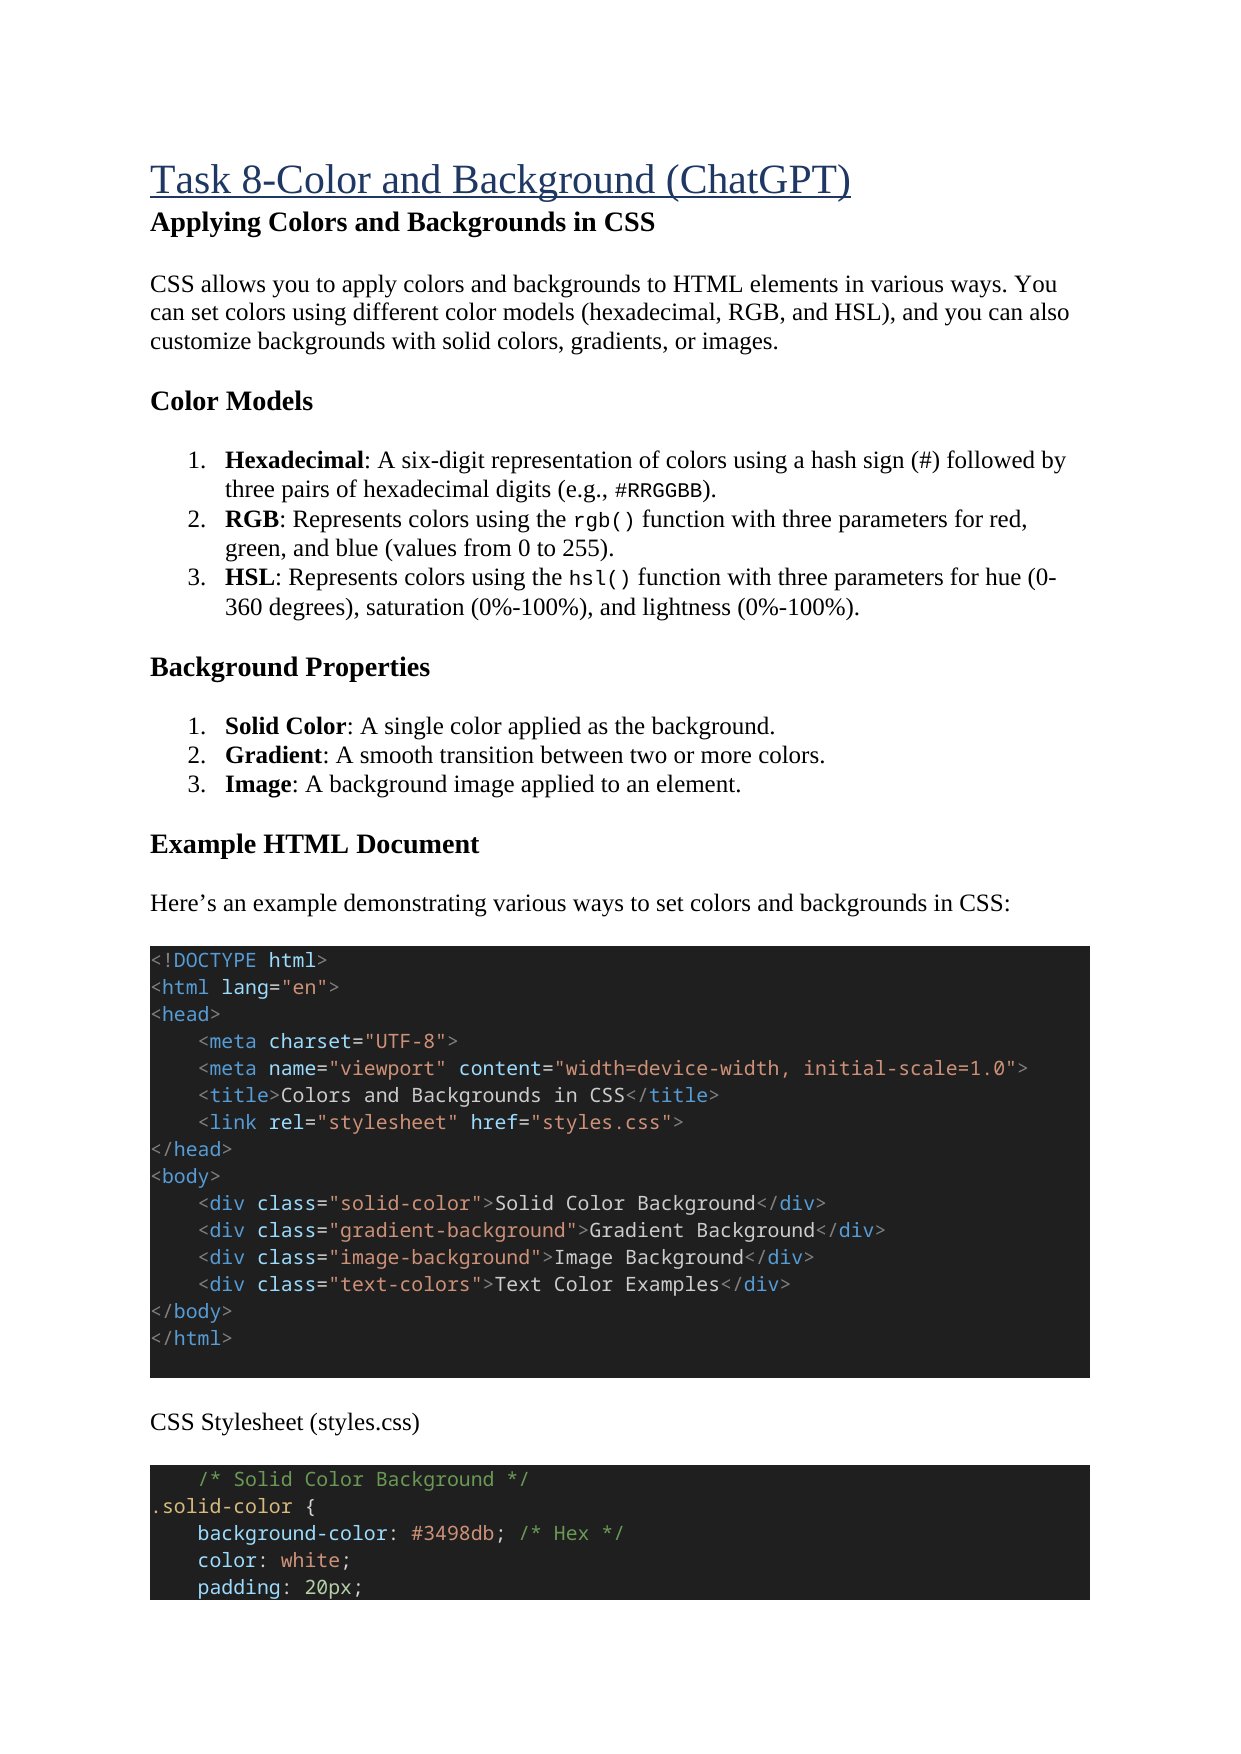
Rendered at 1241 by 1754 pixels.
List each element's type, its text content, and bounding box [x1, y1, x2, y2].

text Example HTML Document [150, 827, 1090, 859]
text <div class="gradient-background">Gradient Background</div> [150, 1216, 1090, 1243]
text </html> [150, 1324, 1090, 1351]
text .solid-color { [150, 1492, 1090, 1519]
text Color Models [150, 384, 1090, 416]
text <link rel="stylesheet" href="styles.css"> [150, 1108, 1090, 1135]
list Hexadecimal: A six-digit representation of colors using a hash sign (#) followed by three pairs of hexadecimal digits (e.g., #RRGGBB). [187, 446, 1090, 504]
text padding: 20px; [150, 1573, 1090, 1600]
text Background Properties [150, 650, 1090, 682]
text background-color: #3498db; /* Hex */ [150, 1519, 1090, 1546]
list Image: A background image applied to an element. [187, 769, 1090, 798]
text </body> [150, 1297, 1090, 1324]
list HSL: Represents colors using the hsl() function with three parameters for hue (0-360 degrees), saturation (0%-100%), and lightness (0%-100%). [187, 562, 1090, 621]
text /* Solid Color Background */ [150, 1465, 1090, 1492]
text Here’s an example demonstrating various ways to set colors and backgrounds in CSS: [150, 888, 1090, 917]
text color: white; [150, 1546, 1090, 1573]
text <div class="text-colors">Text Color Examples</div> [150, 1270, 1090, 1297]
list RGB: Represents colors using the rgb() function with three parameters for red, green, and blue (values from 0 to 255). [187, 504, 1090, 562]
text CSS allows you to apply colors and backgrounds to HTML elements in various ways. You can set colors using different color models (hexadecimal, RGB, and HSL), and you can also customize backgrounds with solid colors, gradients, or images. [150, 269, 1090, 355]
text <meta name="viewport" content="width=device-width, initial-scale=1.0"> [150, 1054, 1090, 1081]
text <div class="solid-color">Solid Color Background</div> [150, 1189, 1090, 1216]
text <div class="image-background">Image Background</div> [150, 1243, 1090, 1270]
text <html lang="en"> [150, 973, 1090, 1000]
subtitle Task 8-Color and Background (ChatGPT) Applying Colors and Backgrounds in CSS [150, 154, 1090, 237]
text <!DOCTYPE html> [150, 946, 1090, 973]
text <title>Colors and Backgrounds in CSS</title> [150, 1081, 1090, 1108]
list Solid Color: A single color applied as the background. [187, 711, 1090, 740]
text <head> [150, 1000, 1090, 1027]
text </head> [150, 1135, 1090, 1162]
text <meta charset="UTF-8"> [150, 1027, 1090, 1054]
text CSS Stylesheet (styles.css) [150, 1407, 1090, 1436]
text <body> [150, 1162, 1090, 1189]
list Gradient: A smooth transition between two or more colors. [187, 740, 1090, 769]
